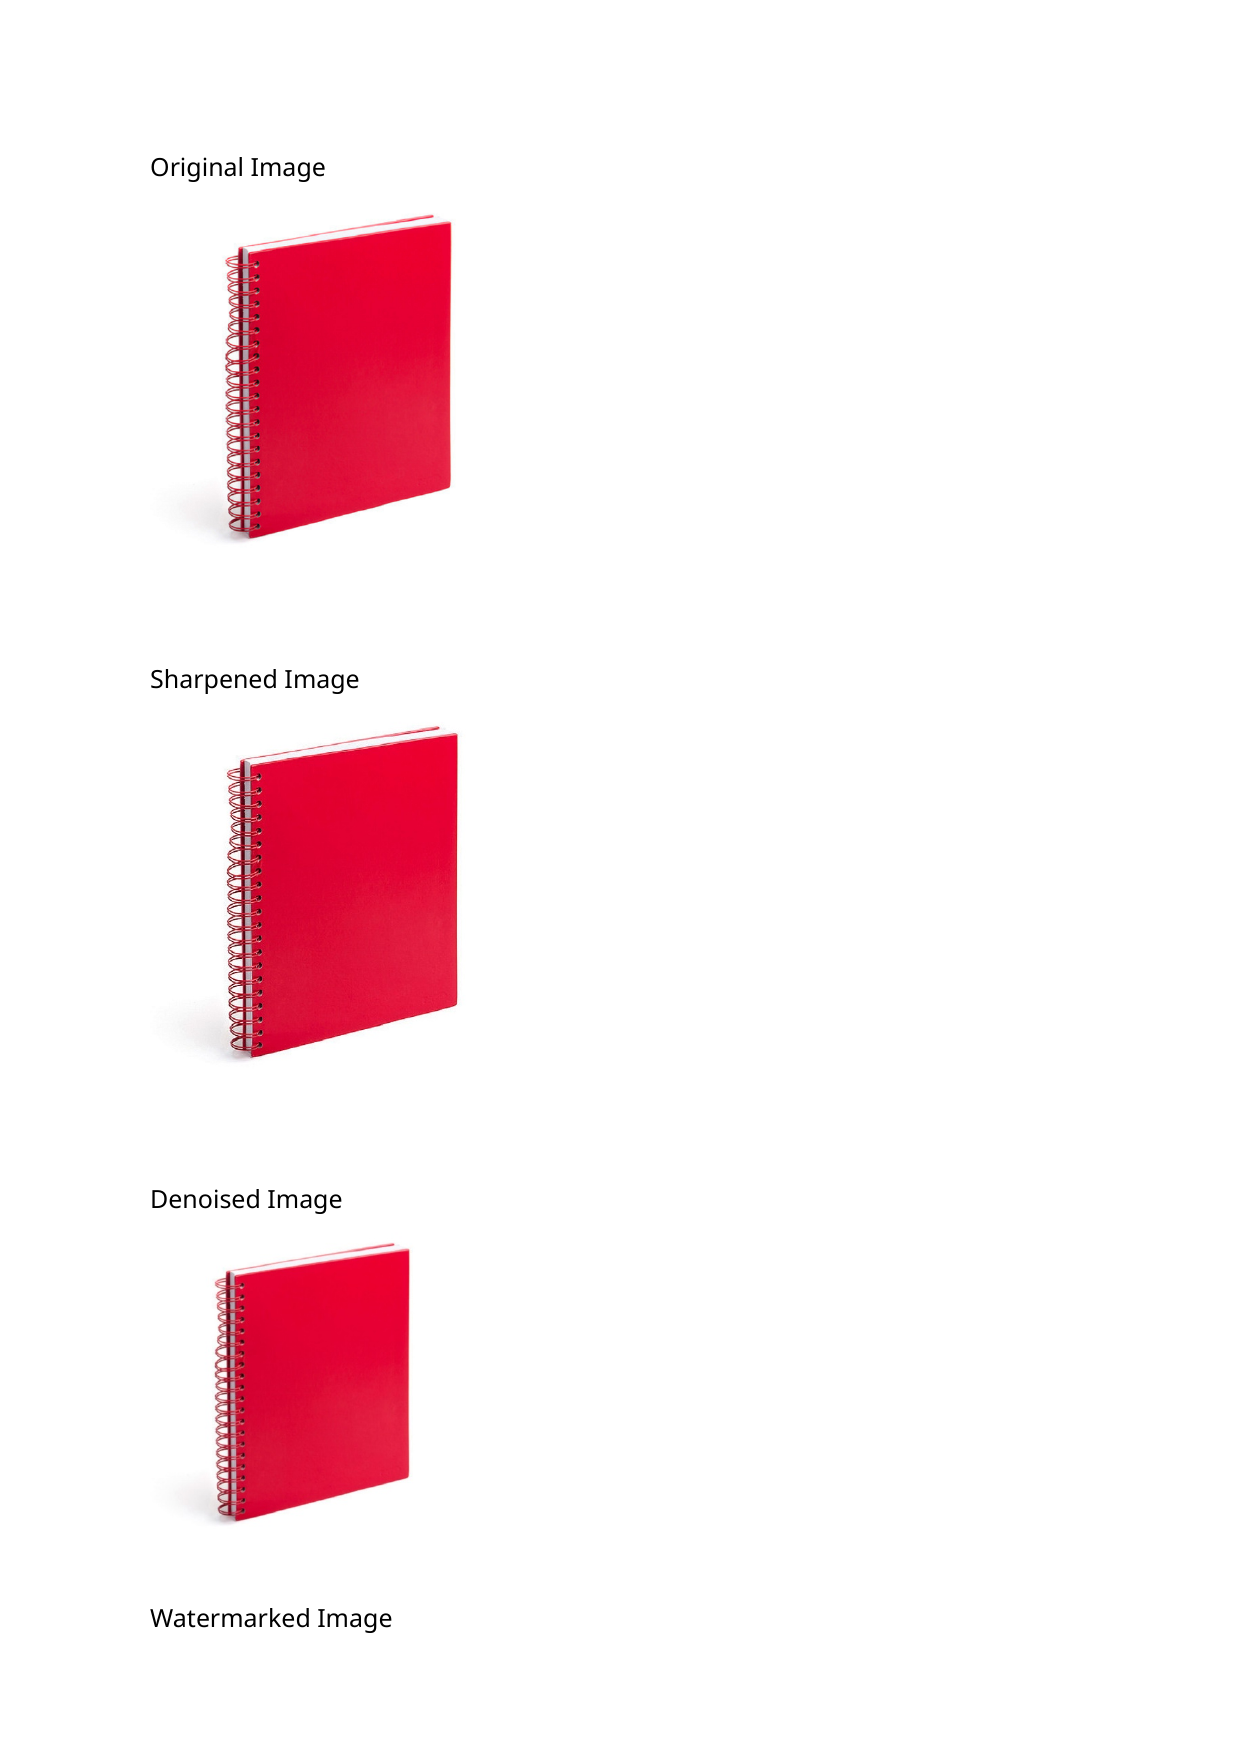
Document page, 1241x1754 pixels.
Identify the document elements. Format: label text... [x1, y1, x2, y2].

list Denoised Image [150, 1182, 1107, 1216]
picture [150, 1221, 436, 1556]
list Original Image [150, 150, 1107, 184]
list Watermarked Image [150, 1600, 1107, 1634]
picture [150, 701, 489, 1099]
picture [150, 189, 482, 579]
list Sharpened Image [150, 662, 1107, 696]
